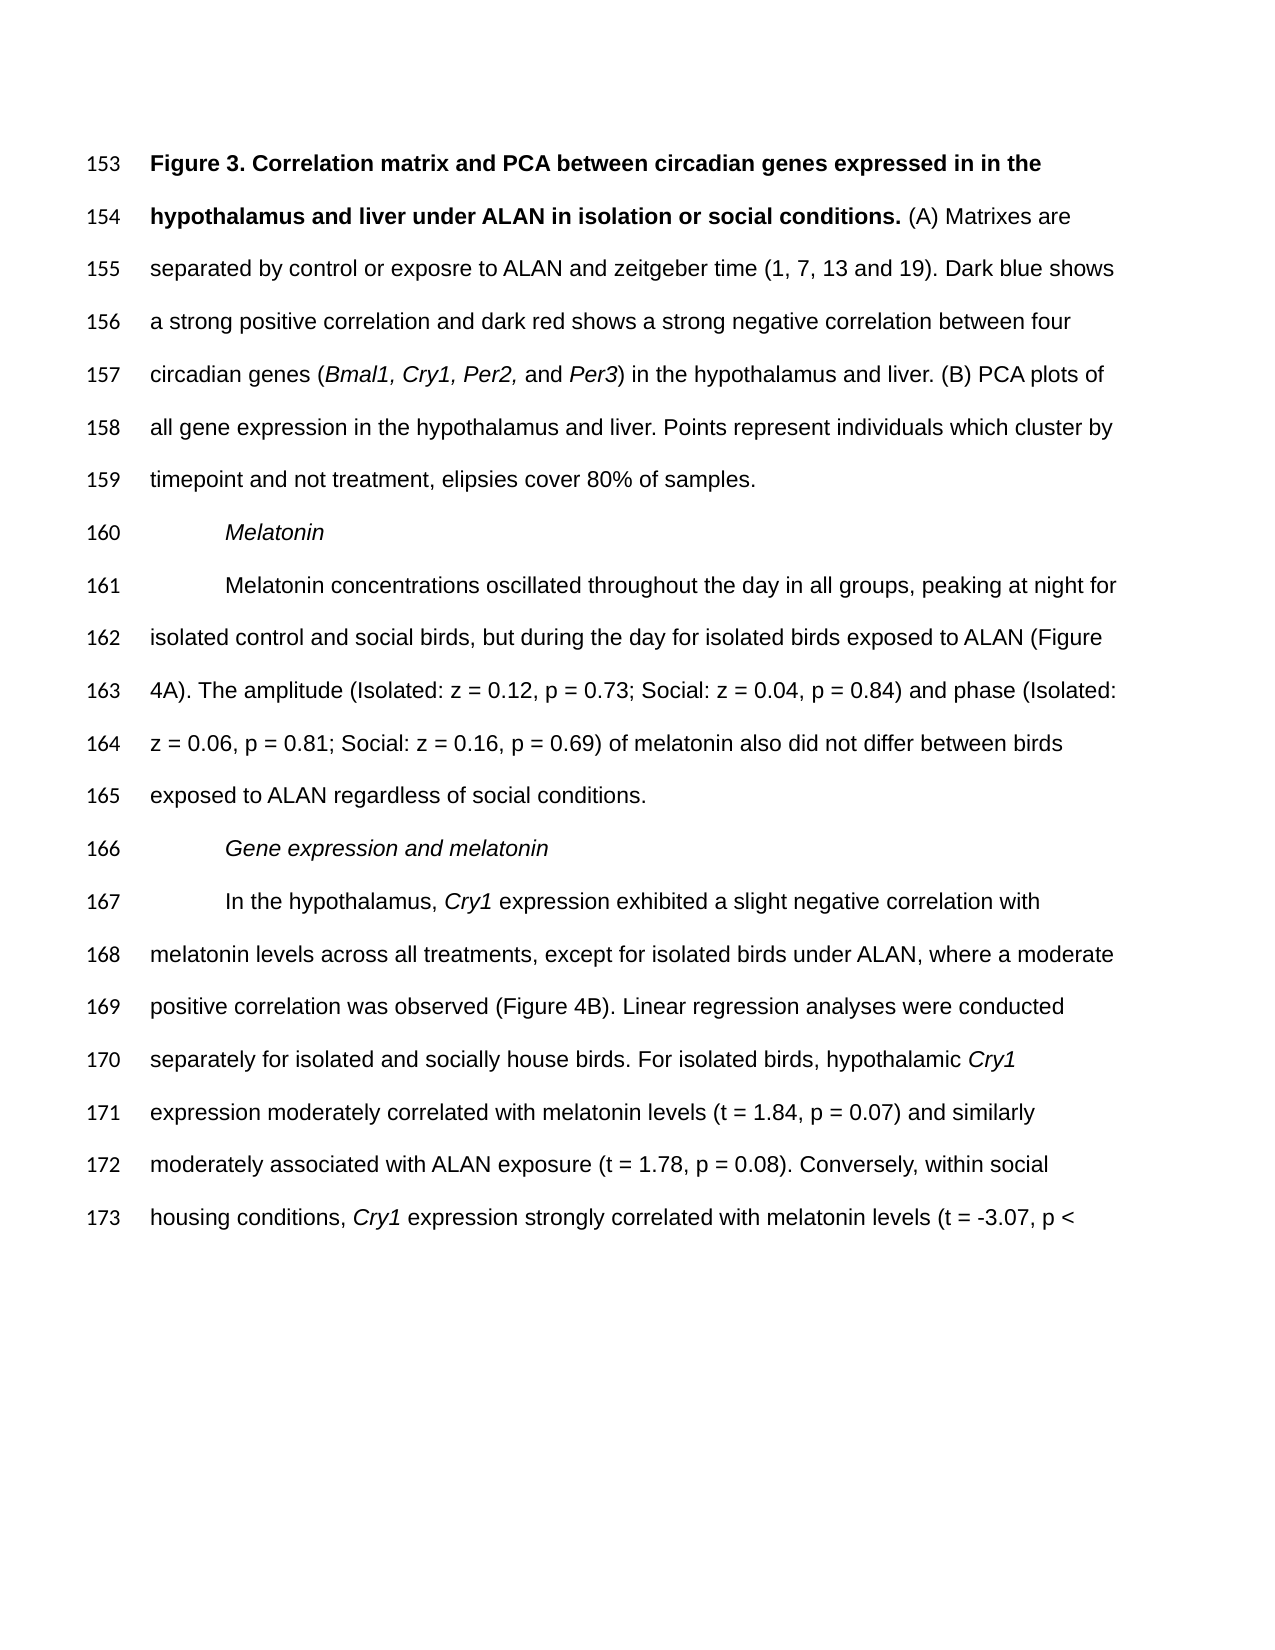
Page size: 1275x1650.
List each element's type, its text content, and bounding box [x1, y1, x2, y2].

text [150, 888, 1125, 1231]
text Gene expression and melatonin [150, 835, 1125, 862]
text Figure 3. Correlation matrix and PCA between circadian genes expressed in in the hypothalamus and liver under ALAN in isolation or social conditions. (A) Matrixes are separated by control or exposre to ALAN and zeitgeber time (1, 7, 13 and 19). Dark blue shows a strong positive correlation and dark red shows a strong negative correlation between four circadian genes (Bmal1, Cry1, Per2, and Per3) in the hypothalamus and liver. (B) PCA plots of all gene expression in the hypothalamus and liver. Points represent individuals which cluster by timepoint and not treatment, elipsies cover 80% of samples. [150, 150, 1125, 493]
text Melatonin concentrations oscillated throughout the day in all groups, peaking at night for isolated control and social birds, but during the day for isolated birds exposed to ALAN (Figure 4A). The amplitude (Isolated: z = 0.12, p = 0.73; Social: z = 0.04, p = 0.84) and phase (Isolated: z = 0.06, p = 0.81; Social: z = 0.16, p = 0.69) of melatonin also did not differ between birds exposed to ALAN regardless of social conditions. [150, 572, 1125, 809]
text Melatonin [150, 519, 1125, 545]
